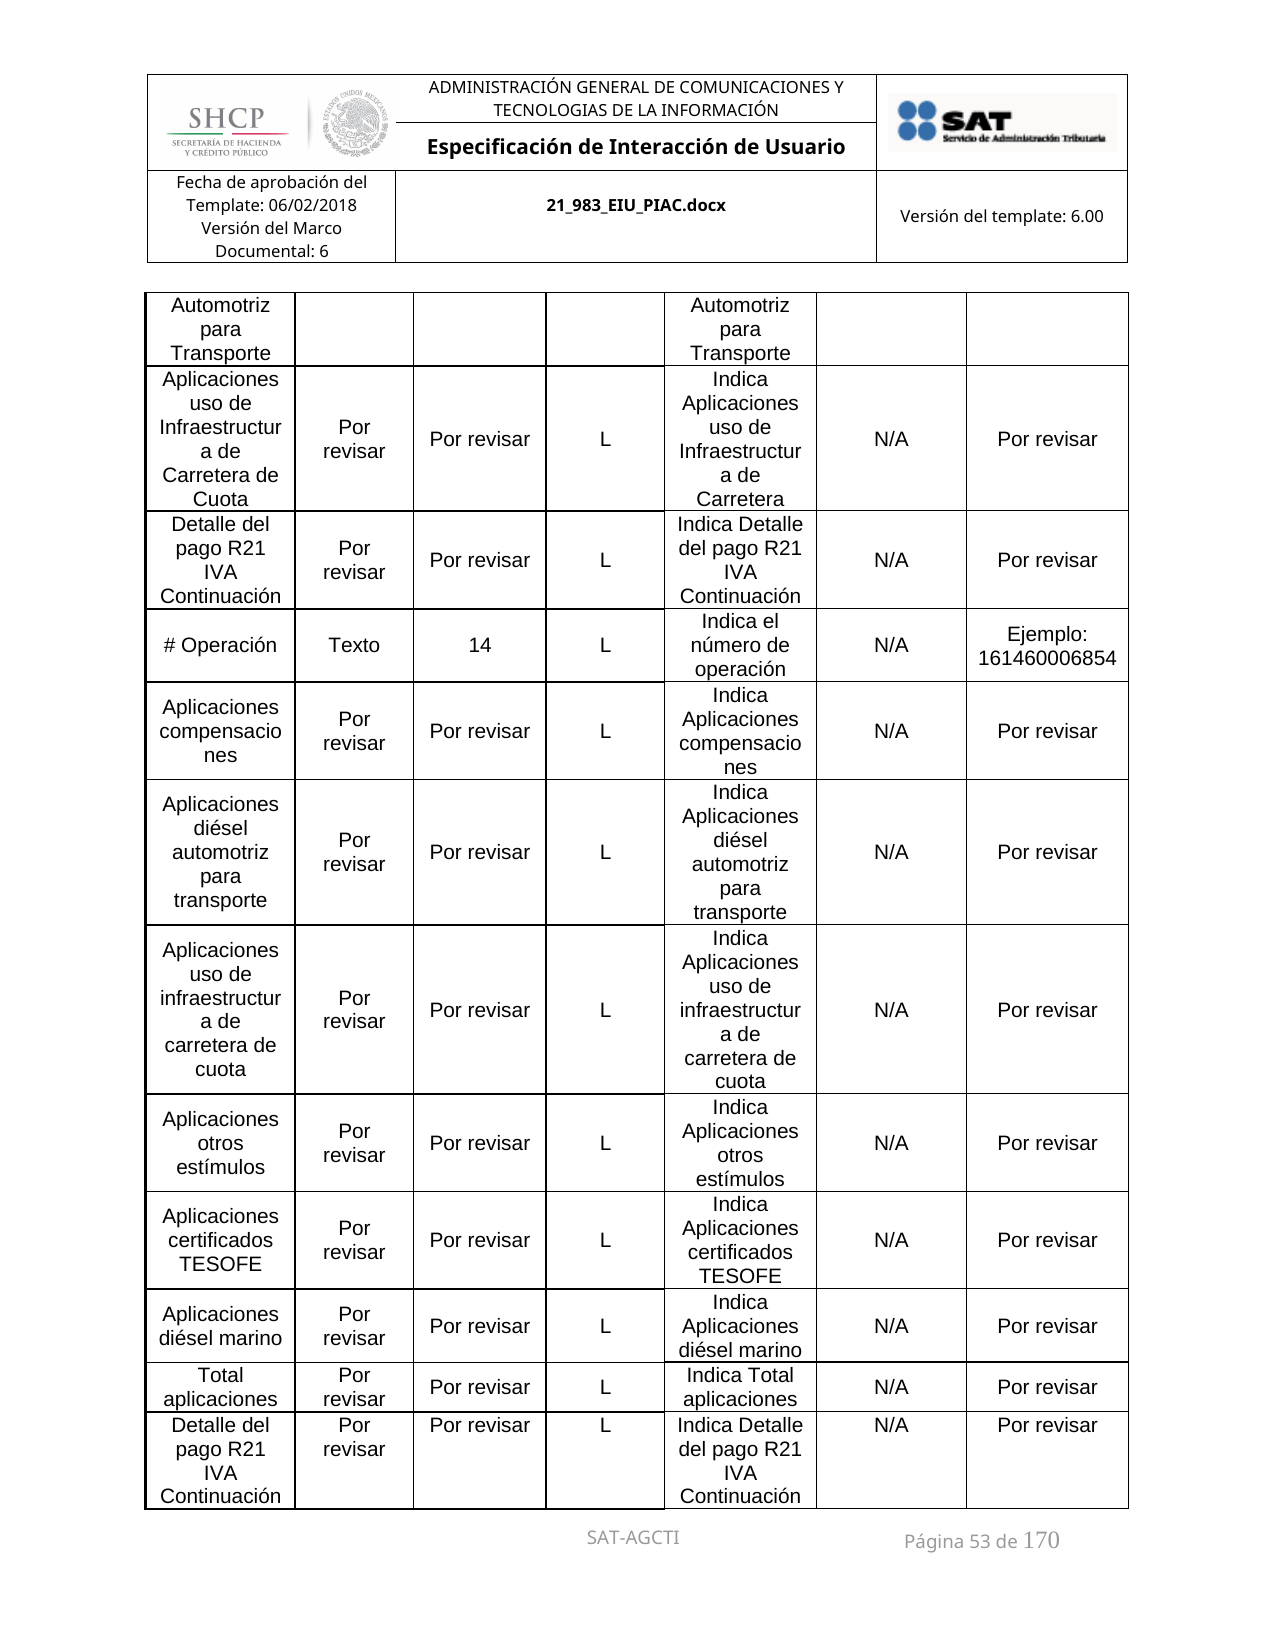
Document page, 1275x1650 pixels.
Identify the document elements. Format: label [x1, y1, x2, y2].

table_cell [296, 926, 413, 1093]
picture [158, 75, 396, 170]
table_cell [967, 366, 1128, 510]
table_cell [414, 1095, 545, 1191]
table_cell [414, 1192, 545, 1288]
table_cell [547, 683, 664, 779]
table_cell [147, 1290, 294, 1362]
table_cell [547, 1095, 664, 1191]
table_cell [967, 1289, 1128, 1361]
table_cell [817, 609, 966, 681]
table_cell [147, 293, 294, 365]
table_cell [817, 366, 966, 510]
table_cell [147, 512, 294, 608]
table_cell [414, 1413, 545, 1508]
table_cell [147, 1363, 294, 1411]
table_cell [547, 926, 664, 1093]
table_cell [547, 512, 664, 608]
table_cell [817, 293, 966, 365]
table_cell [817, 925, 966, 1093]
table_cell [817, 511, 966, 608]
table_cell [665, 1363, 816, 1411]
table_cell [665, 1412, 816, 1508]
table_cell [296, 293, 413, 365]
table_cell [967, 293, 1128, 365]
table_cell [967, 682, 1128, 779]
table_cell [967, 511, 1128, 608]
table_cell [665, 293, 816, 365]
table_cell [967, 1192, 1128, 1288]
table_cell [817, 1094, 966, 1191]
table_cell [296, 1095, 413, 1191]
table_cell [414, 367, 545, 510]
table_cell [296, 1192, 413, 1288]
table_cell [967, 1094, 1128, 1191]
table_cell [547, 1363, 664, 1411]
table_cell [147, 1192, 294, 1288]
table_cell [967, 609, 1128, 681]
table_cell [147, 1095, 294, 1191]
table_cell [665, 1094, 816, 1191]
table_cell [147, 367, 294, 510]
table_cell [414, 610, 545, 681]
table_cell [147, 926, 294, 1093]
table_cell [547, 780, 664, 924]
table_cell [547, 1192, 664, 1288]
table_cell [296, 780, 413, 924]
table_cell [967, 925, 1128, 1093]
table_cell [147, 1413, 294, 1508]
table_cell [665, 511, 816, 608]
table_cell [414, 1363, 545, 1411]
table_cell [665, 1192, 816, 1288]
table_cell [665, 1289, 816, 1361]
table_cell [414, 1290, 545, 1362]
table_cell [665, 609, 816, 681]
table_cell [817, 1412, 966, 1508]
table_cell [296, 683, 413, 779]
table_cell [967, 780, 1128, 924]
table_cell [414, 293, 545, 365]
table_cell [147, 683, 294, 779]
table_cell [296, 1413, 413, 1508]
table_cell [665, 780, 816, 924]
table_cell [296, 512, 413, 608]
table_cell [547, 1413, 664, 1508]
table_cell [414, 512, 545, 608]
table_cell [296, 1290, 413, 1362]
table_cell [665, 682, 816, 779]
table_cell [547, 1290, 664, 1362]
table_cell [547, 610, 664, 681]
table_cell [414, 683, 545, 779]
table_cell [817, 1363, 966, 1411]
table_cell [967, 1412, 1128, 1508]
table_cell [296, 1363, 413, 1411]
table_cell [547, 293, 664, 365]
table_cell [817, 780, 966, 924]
picture [887, 93, 1118, 152]
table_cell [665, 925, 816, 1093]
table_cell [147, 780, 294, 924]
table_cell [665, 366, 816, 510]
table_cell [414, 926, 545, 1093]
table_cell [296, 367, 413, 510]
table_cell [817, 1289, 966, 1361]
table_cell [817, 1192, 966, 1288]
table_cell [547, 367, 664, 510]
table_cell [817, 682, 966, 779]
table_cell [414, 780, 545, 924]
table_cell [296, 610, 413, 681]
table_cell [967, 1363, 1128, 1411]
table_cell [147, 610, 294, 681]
